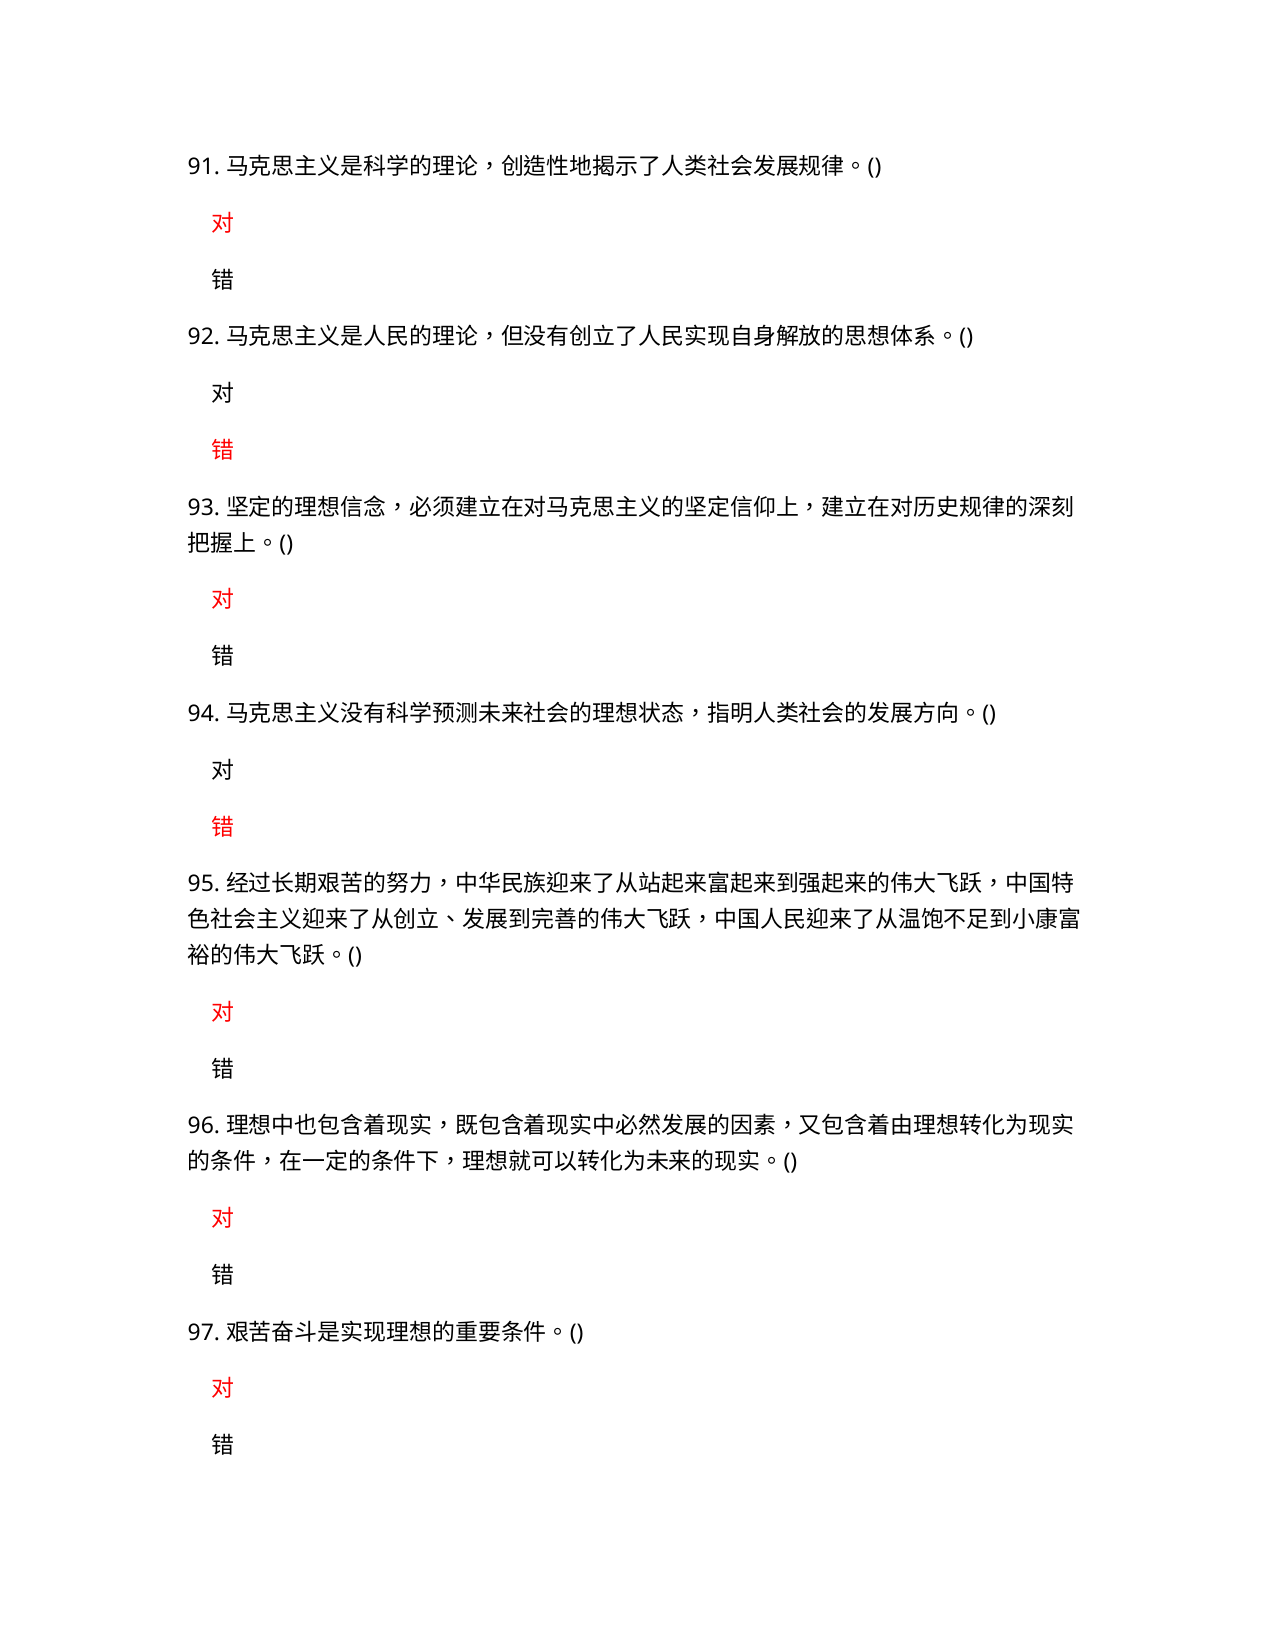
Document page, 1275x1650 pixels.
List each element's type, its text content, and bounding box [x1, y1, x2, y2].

text 错 [187, 1429, 1087, 1460]
text 错 [187, 810, 1087, 842]
text 97. 艰苦奋斗是实现理想的重要条件。() [187, 1316, 1087, 1347]
text 对 [187, 1372, 1087, 1404]
text 对 [187, 754, 1087, 785]
text 错 [187, 263, 1087, 295]
text 错 [187, 1053, 1087, 1084]
text 错 [187, 434, 1087, 465]
text 91. 马克思主义是科学的理论，创造性地揭示了人类社会发展规律。() [187, 150, 1087, 181]
text 对 [187, 1202, 1087, 1233]
text 对 [187, 583, 1087, 614]
text 错 [187, 1259, 1087, 1290]
text 对 [187, 377, 1087, 408]
text 94. 马克思主义没有科学预测未来社会的理想状态，指明人类社会的发展方向。() [187, 697, 1087, 728]
text 对 [187, 996, 1087, 1027]
text 96. 理想中也包含着现实，既包含着现实中必然发展的因素，又包含着由理想转化为现实的条件，在一定的条件下，理想就可以转化为未来的现实。() [187, 1109, 1087, 1177]
text 95. 经过长期艰苦的努力，中华民族迎来了从站起来富起来到强起来的伟大飞跃，中国特色社会主义迎来了从创立、发展到完善的伟大飞跃，中国人民迎来了从温饱不足到小康富裕的伟大飞跃。() [187, 867, 1087, 970]
text 92. 马克思主义是人民的理论，但没有创立了人民实现自身解放的思想体系。() [187, 320, 1087, 352]
text 93. 坚定的理想信念，必须建立在对马克思主义的坚定信仰上，建立在对历史规律的深刻把握上。() [187, 491, 1087, 558]
text 错 [187, 640, 1087, 671]
text 对 [187, 207, 1087, 238]
